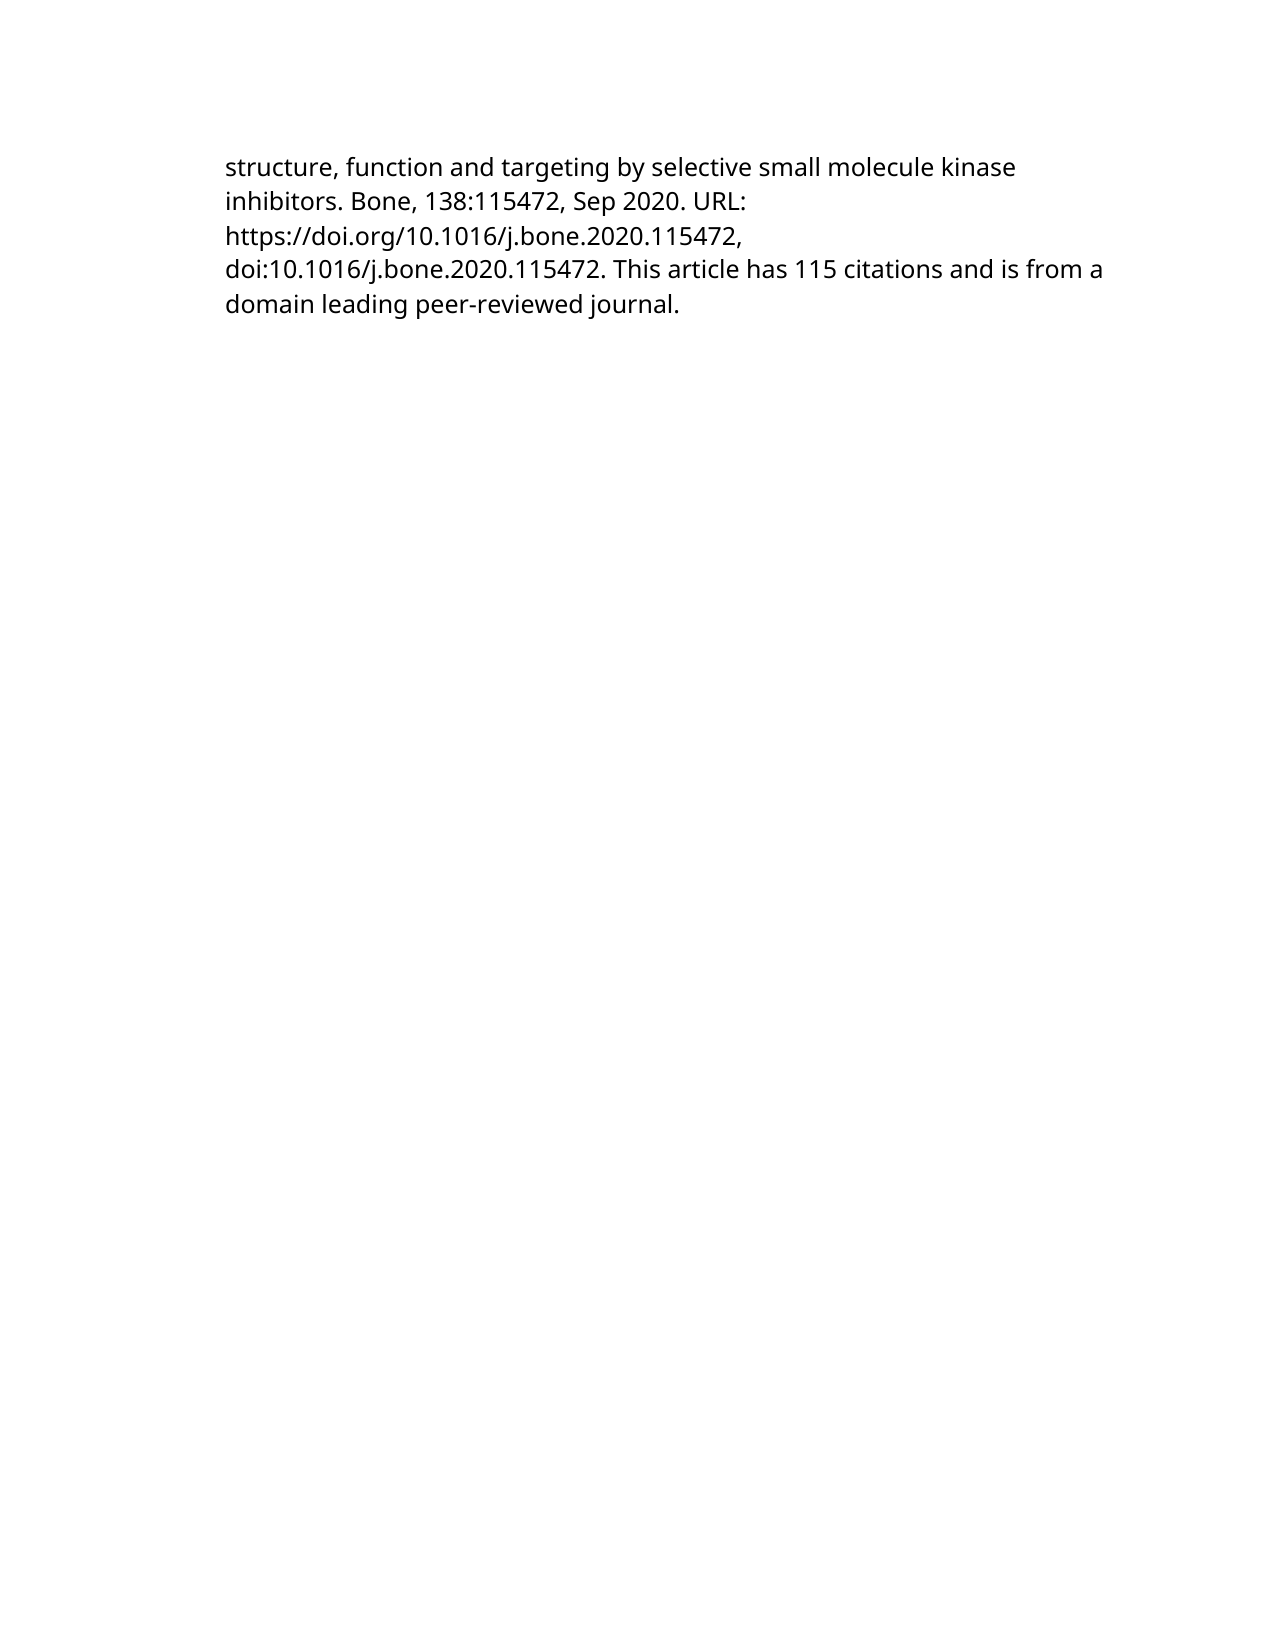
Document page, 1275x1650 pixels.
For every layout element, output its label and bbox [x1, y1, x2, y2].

list [187, 150, 1125, 320]
